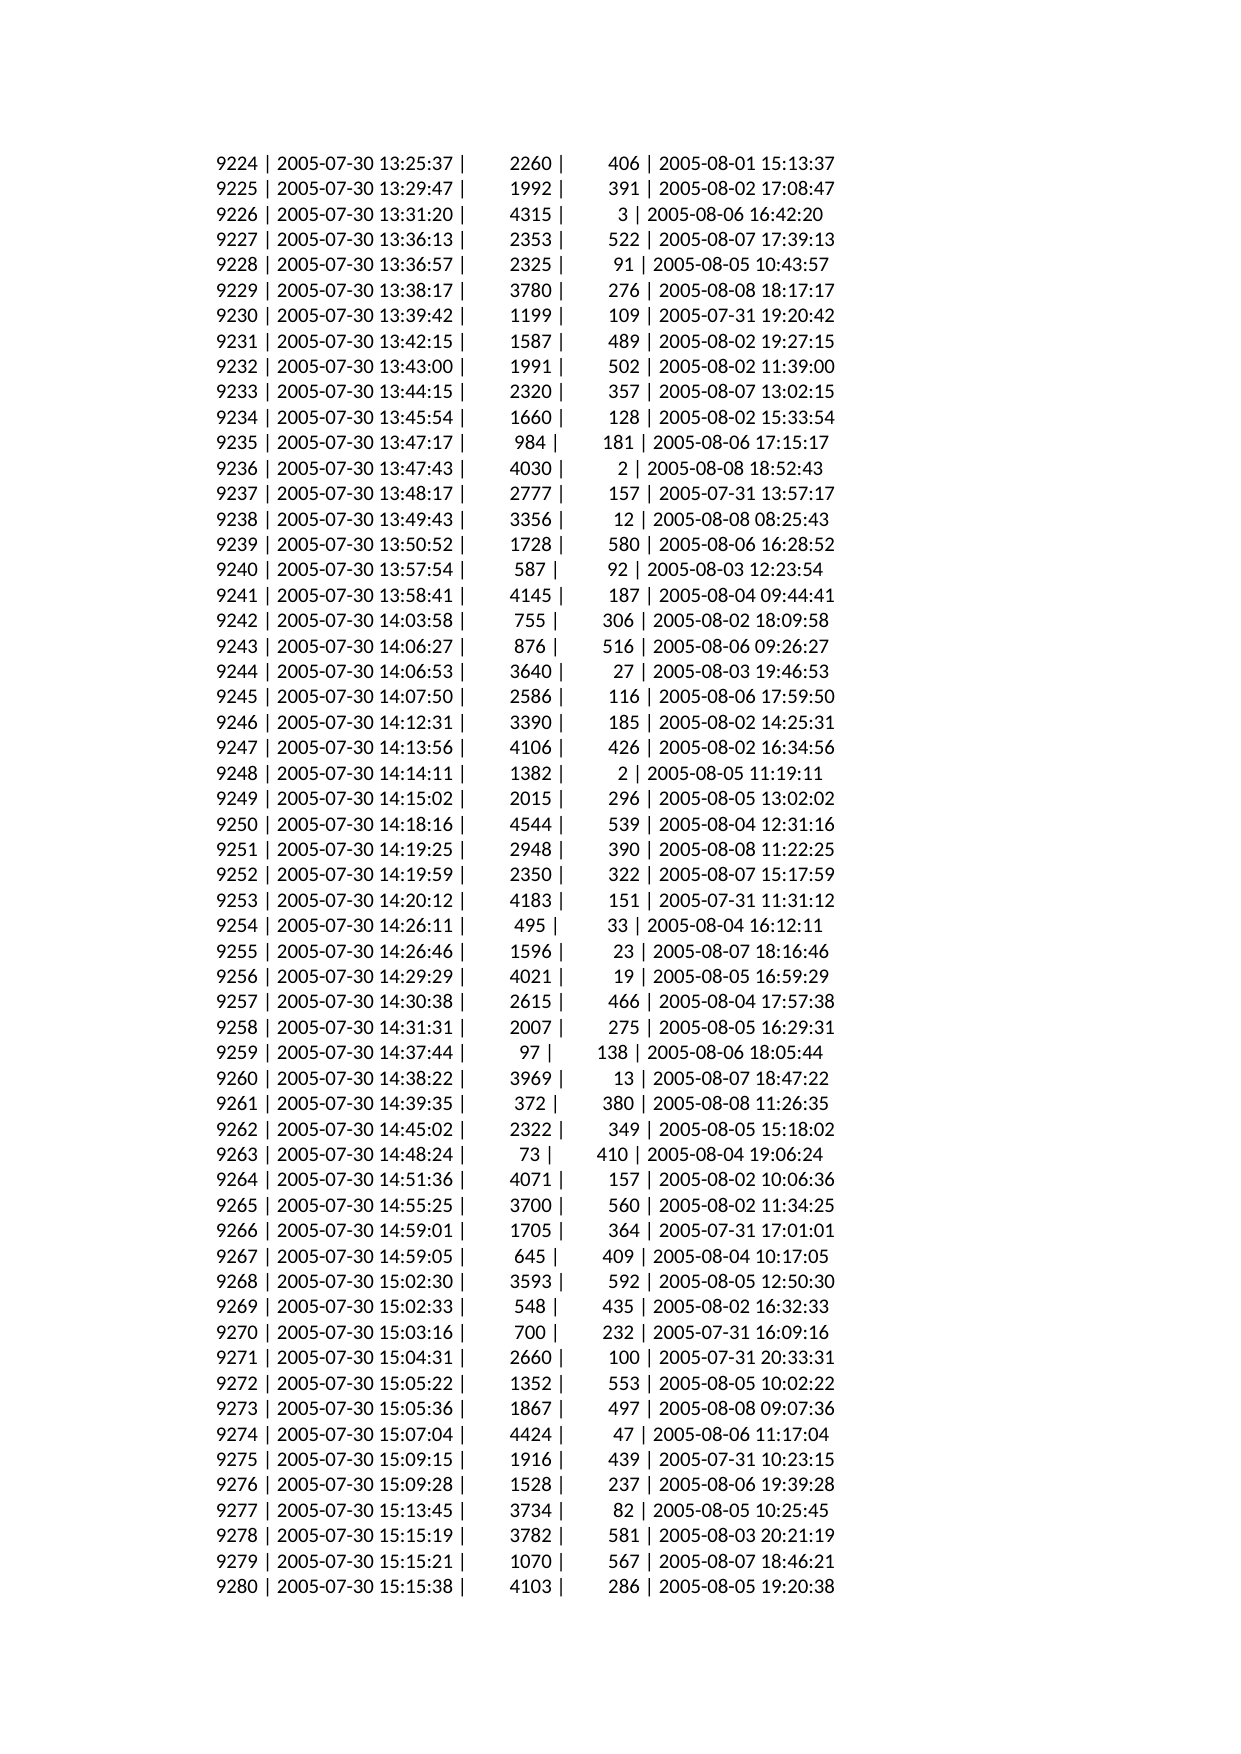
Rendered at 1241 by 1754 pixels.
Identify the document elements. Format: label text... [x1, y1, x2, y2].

text 9268 | 2005-07-30 15:02:30 | 3593 | 592 | 2005-08-05 12:50:30 [187, 1268, 1053, 1294]
text 9264 | 2005-07-30 14:51:36 | 4071 | 157 | 2005-08-02 10:06:36 [187, 1167, 1053, 1192]
text 9225 | 2005-07-30 13:29:47 | 1992 | 391 | 2005-08-02 17:08:47 [187, 175, 1053, 201]
text 9274 | 2005-07-30 15:07:04 | 4424 | 47 | 2005-08-06 11:17:04 [187, 1421, 1053, 1446]
text 9251 | 2005-07-30 14:19:25 | 2948 | 390 | 2005-08-08 11:22:25 [187, 836, 1053, 862]
text 9240 | 2005-07-30 13:57:54 | 587 | 92 | 2005-08-03 12:23:54 [187, 557, 1053, 582]
text 9247 | 2005-07-30 14:13:56 | 4106 | 426 | 2005-08-02 16:34:56 [187, 734, 1053, 760]
text 9271 | 2005-07-30 15:04:31 | 2660 | 100 | 2005-07-31 20:33:31 [187, 1344, 1053, 1370]
text 9270 | 2005-07-30 15:03:16 | 700 | 232 | 2005-07-31 16:09:16 [187, 1319, 1053, 1344]
text 9241 | 2005-07-30 13:58:41 | 4145 | 187 | 2005-08-04 09:44:41 [187, 582, 1053, 607]
text 9230 | 2005-07-30 13:39:42 | 1199 | 109 | 2005-07-31 19:20:42 [187, 302, 1053, 328]
text 9272 | 2005-07-30 15:05:22 | 1352 | 553 | 2005-08-05 10:02:22 [187, 1370, 1053, 1395]
text 9263 | 2005-07-30 14:48:24 | 73 | 410 | 2005-08-04 19:06:24 [187, 1141, 1053, 1167]
text 9273 | 2005-07-30 15:05:36 | 1867 | 497 | 2005-08-08 09:07:36 [187, 1395, 1053, 1421]
text 9243 | 2005-07-30 14:06:27 | 876 | 516 | 2005-08-06 09:26:27 [187, 633, 1053, 658]
text 9259 | 2005-07-30 14:37:44 | 97 | 138 | 2005-08-06 18:05:44 [187, 1039, 1053, 1065]
text 9236 | 2005-07-30 13:47:43 | 4030 | 2 | 2005-08-08 18:52:43 [187, 455, 1053, 480]
text 9258 | 2005-07-30 14:31:31 | 2007 | 275 | 2005-08-05 16:29:31 [187, 1014, 1053, 1039]
text 9277 | 2005-07-30 15:13:45 | 3734 | 82 | 2005-08-05 10:25:45 [187, 1497, 1053, 1522]
text 9248 | 2005-07-30 14:14:11 | 1382 | 2 | 2005-08-05 11:19:11 [187, 760, 1053, 785]
text 9239 | 2005-07-30 13:50:52 | 1728 | 580 | 2005-08-06 16:28:52 [187, 531, 1053, 557]
text 9234 | 2005-07-30 13:45:54 | 1660 | 128 | 2005-08-02 15:33:54 [187, 404, 1053, 429]
text 9237 | 2005-07-30 13:48:17 | 2777 | 157 | 2005-07-31 13:57:17 [187, 480, 1053, 506]
text 9253 | 2005-07-30 14:20:12 | 4183 | 151 | 2005-07-31 11:31:12 [187, 887, 1053, 912]
text 9244 | 2005-07-30 14:06:53 | 3640 | 27 | 2005-08-03 19:46:53 [187, 658, 1053, 684]
text 9224 | 2005-07-30 13:25:37 | 2260 | 406 | 2005-08-01 15:13:37 [187, 150, 1053, 175]
text 9267 | 2005-07-30 14:59:05 | 645 | 409 | 2005-08-04 10:17:05 [187, 1243, 1053, 1268]
text 9227 | 2005-07-30 13:36:13 | 2353 | 522 | 2005-08-07 17:39:13 [187, 226, 1053, 252]
text 9228 | 2005-07-30 13:36:57 | 2325 | 91 | 2005-08-05 10:43:57 [187, 252, 1053, 277]
text 9238 | 2005-07-30 13:49:43 | 3356 | 12 | 2005-08-08 08:25:43 [187, 506, 1053, 531]
text 9231 | 2005-07-30 13:42:15 | 1587 | 489 | 2005-08-02 19:27:15 [187, 328, 1053, 353]
text 9235 | 2005-07-30 13:47:17 | 984 | 181 | 2005-08-06 17:15:17 [187, 429, 1053, 455]
text 9262 | 2005-07-30 14:45:02 | 2322 | 349 | 2005-08-05 15:18:02 [187, 1116, 1053, 1141]
text 9279 | 2005-07-30 15:15:21 | 1070 | 567 | 2005-08-07 18:46:21 [187, 1548, 1053, 1573]
text 9255 | 2005-07-30 14:26:46 | 1596 | 23 | 2005-08-07 18:16:46 [187, 938, 1053, 963]
text 9250 | 2005-07-30 14:18:16 | 4544 | 539 | 2005-08-04 12:31:16 [187, 811, 1053, 836]
text 9280 | 2005-07-30 15:15:38 | 4103 | 286 | 2005-08-05 19:20:38 [187, 1573, 1053, 1599]
text 9249 | 2005-07-30 14:15:02 | 2015 | 296 | 2005-08-05 13:02:02 [187, 785, 1053, 811]
text 9232 | 2005-07-30 13:43:00 | 1991 | 502 | 2005-08-02 11:39:00 [187, 353, 1053, 379]
text 9276 | 2005-07-30 15:09:28 | 1528 | 237 | 2005-08-06 19:39:28 [187, 1472, 1053, 1497]
text 9254 | 2005-07-30 14:26:11 | 495 | 33 | 2005-08-04 16:12:11 [187, 912, 1053, 938]
text 9257 | 2005-07-30 14:30:38 | 2615 | 466 | 2005-08-04 17:57:38 [187, 989, 1053, 1014]
text 9246 | 2005-07-30 14:12:31 | 3390 | 185 | 2005-08-02 14:25:31 [187, 709, 1053, 734]
text 9265 | 2005-07-30 14:55:25 | 3700 | 560 | 2005-08-02 11:34:25 [187, 1192, 1053, 1217]
text 9245 | 2005-07-30 14:07:50 | 2586 | 116 | 2005-08-06 17:59:50 [187, 684, 1053, 709]
text 9242 | 2005-07-30 14:03:58 | 755 | 306 | 2005-08-02 18:09:58 [187, 607, 1053, 633]
text 9226 | 2005-07-30 13:31:20 | 4315 | 3 | 2005-08-06 16:42:20 [187, 201, 1053, 226]
text 9252 | 2005-07-30 14:19:59 | 2350 | 322 | 2005-08-07 15:17:59 [187, 862, 1053, 887]
text 9229 | 2005-07-30 13:38:17 | 3780 | 276 | 2005-08-08 18:17:17 [187, 277, 1053, 302]
text 9278 | 2005-07-30 15:15:19 | 3782 | 581 | 2005-08-03 20:21:19 [187, 1522, 1053, 1548]
text 9233 | 2005-07-30 13:44:15 | 2320 | 357 | 2005-08-07 13:02:15 [187, 379, 1053, 404]
text 9275 | 2005-07-30 15:09:15 | 1916 | 439 | 2005-07-31 10:23:15 [187, 1446, 1053, 1472]
text 9256 | 2005-07-30 14:29:29 | 4021 | 19 | 2005-08-05 16:59:29 [187, 963, 1053, 989]
text 9260 | 2005-07-30 14:38:22 | 3969 | 13 | 2005-08-07 18:47:22 [187, 1065, 1053, 1090]
text 9269 | 2005-07-30 15:02:33 | 548 | 435 | 2005-08-02 16:32:33 [187, 1294, 1053, 1319]
text 9261 | 2005-07-30 14:39:35 | 372 | 380 | 2005-08-08 11:26:35 [187, 1090, 1053, 1116]
text 9266 | 2005-07-30 14:59:01 | 1705 | 364 | 2005-07-31 17:01:01 [187, 1217, 1053, 1243]
